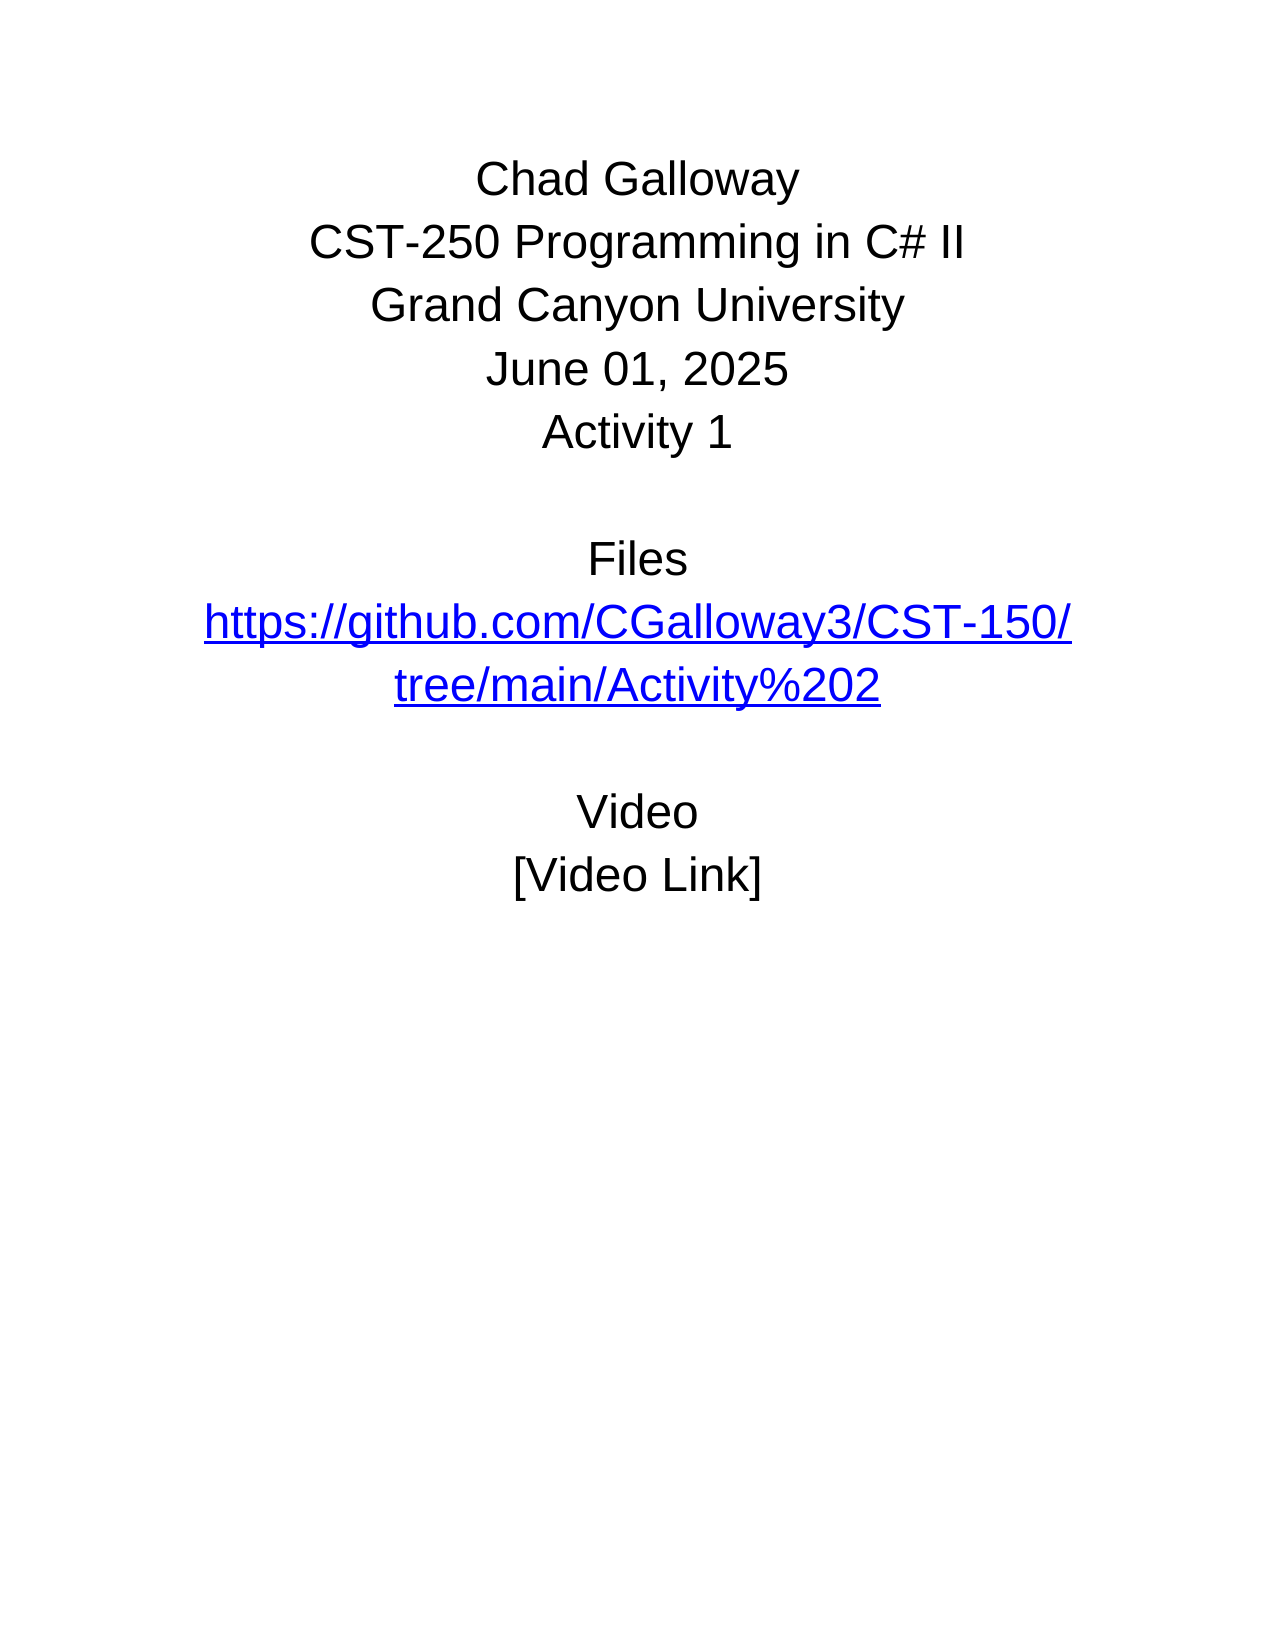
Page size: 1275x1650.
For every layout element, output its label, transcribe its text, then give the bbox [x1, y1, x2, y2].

text June 01, 2025 [150, 340, 1125, 395]
text [Video Link] [150, 847, 1125, 902]
text Files [150, 530, 1125, 585]
text CST-250 Programming in C# II [150, 213, 1125, 268]
text Activity 1 [150, 403, 1125, 458]
text Chad Galloway [150, 150, 1125, 205]
text https://github.com/CGalloway3/CST-150/tree/main/Activity%202 [150, 593, 1125, 712]
text Video [150, 783, 1125, 838]
text Grand Canyon University [150, 277, 1125, 332]
